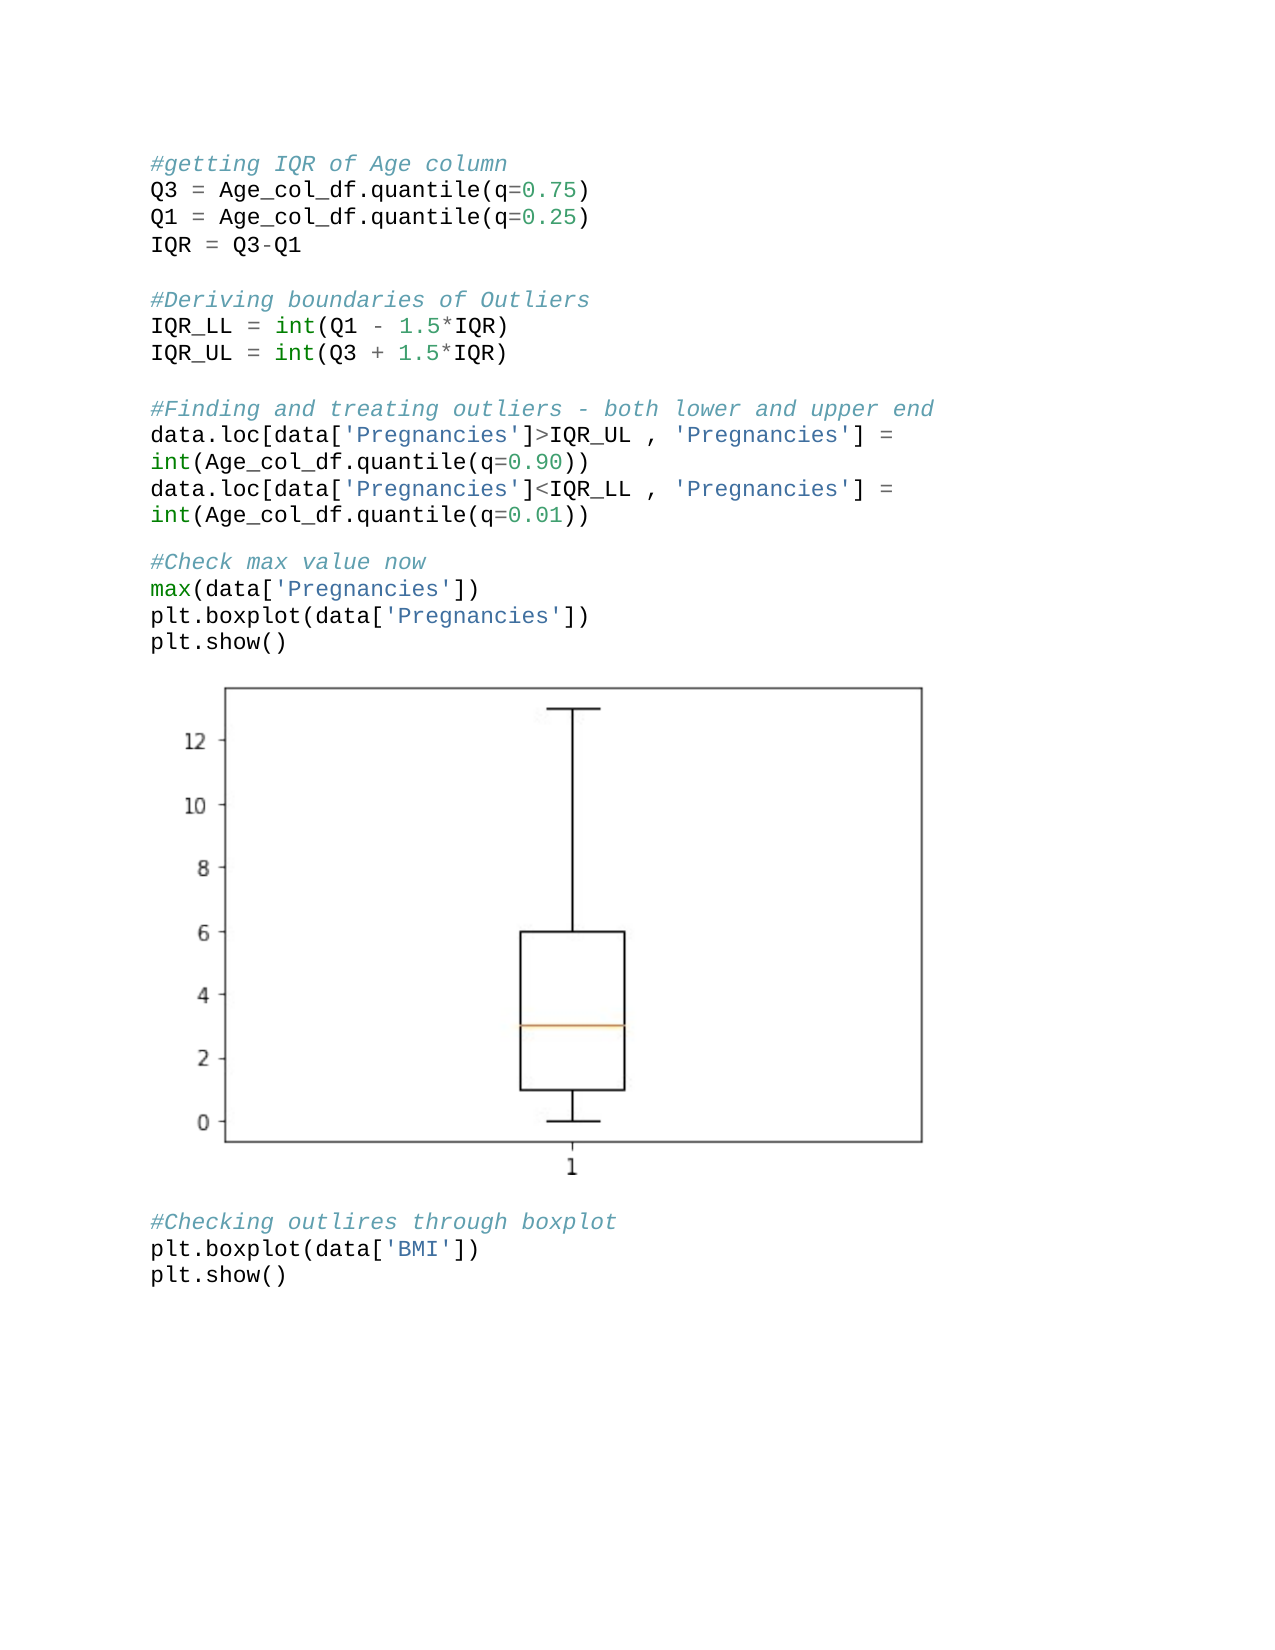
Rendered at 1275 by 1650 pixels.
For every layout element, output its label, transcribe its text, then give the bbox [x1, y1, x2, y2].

text #Deriving boundaries of Outliers IQR_LL = int(Q1 - 1.5*IQR) IQR_UL = int(Q3 + 1.5*IQR) [150, 288, 592, 367]
text Q3 = Age_col_df.quantile(q=0.75) Q1 = Age_col_df.quantile(q=0.25) [150, 179, 592, 231]
text #Check max value now max(data['Pregnancies']) plt.boxplot(data['Pregnancies']) plt.show() [150, 551, 592, 657]
text #Checking outlires through boxplot plt.boxplot(data['BMI']) plt.show() [150, 1210, 619, 1290]
text #Finding and treating outliers - both lower and upper end data.loc[data['Pregnancies']>IQR_UL , 'Pregnancies'] = int(Age_col_df.quantile(q=0.90)) data.loc[data['Pregnancies']<IQR_LL , 'Pregnancies'] = int(Age_col_df.quantile(q=0.01)) [150, 397, 946, 529]
picture [185, 675, 934, 1175]
text IQR = Q3-Q1 [150, 232, 1133, 258]
text #getting IQR of Age column [150, 152, 1133, 178]
